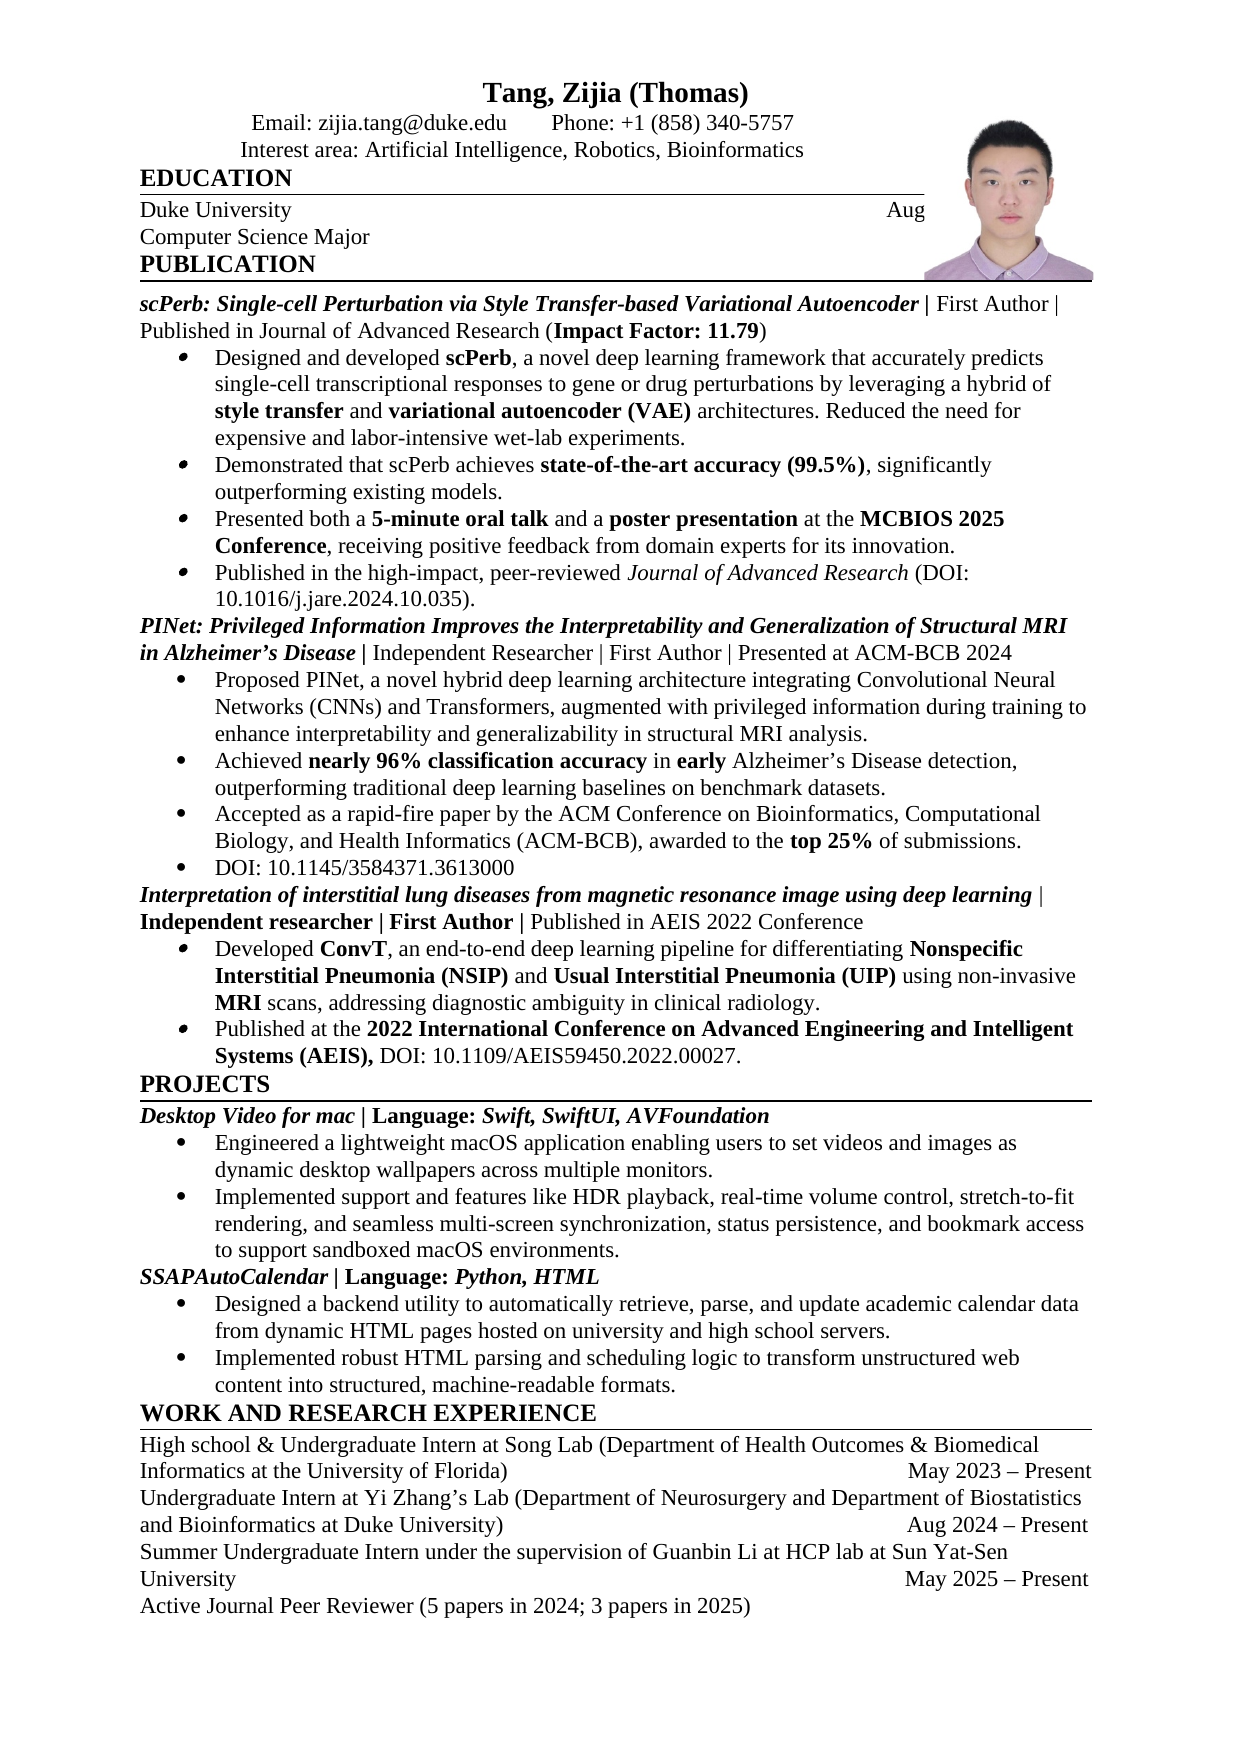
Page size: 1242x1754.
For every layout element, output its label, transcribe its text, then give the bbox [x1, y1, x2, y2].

text Undergraduate Intern at Yi Zhang’s Lab (Department of Neurosurgery and Department of Biostatistics and Bioinformatics at Duke University) Aug 2024 – Present Summer Undergraduate Intern under the supervision of Guanbin Li at HCP lab at Sun Yat-Sen University May 2025 – Present [139, 1484, 1092, 1591]
list Implemented robust HTML parsing and scheduling logic to transform unstructured web content into structured, machine-readable formats. [177, 1344, 1092, 1397]
list Achieved nearly 96% classification accuracy in early Alzheimer’s Disease detection, outperforming traditional deep learning baselines on benchmark datasets. [177, 747, 1092, 800]
text Computer Science Major GPA: 4.0 / 4.0 [139, 223, 924, 249]
list Engineered a lightweight macOS application enabling users to set videos and images as dynamic desktop wallpapers across multiple monitors. [177, 1129, 1092, 1182]
picture [924, 110, 1094, 280]
text High school & Undergraduate Intern at Song Lab (Department of Health Outcomes & Biomedical Informatics at the University of Florida) May 2023 – Present [139, 1431, 1092, 1484]
list Published in the high-impact, peer-reviewed Journal of Advanced Research (DOI: 10.1016/j.jare.2024.10.035). [177, 559, 1092, 612]
list Accepted as a rapid-fire paper by the ACM Conference on Bioinformatics, Computational Biology, and Health Informatics (ACM-BCB), awarded to the top 25% of submissions. [177, 801, 1092, 854]
text Email: zijia.tang@duke.edu Phone: +1 (858) 340-5757 [139, 109, 1092, 136]
text Tang, Zijia (Thomas) [139, 75, 1092, 108]
text Duke University Aug. 2024 – On going [139, 196, 924, 222]
text WORK AND RESEARCH EXPERIENCE [139, 1398, 1092, 1430]
list Designed and developed scPerb, a novel deep learning framework that accurately predicts single-cell transcriptional responses to gene or drug perturbations by leveraging a hybrid of style transfer and variational autoencoder (VAE) architectures. Reduced the need for expensive and labor-intensive wet-lab experiments. [177, 344, 1092, 451]
text Desktop Video for mac | Language: Swift, SwiftUI, AVFoundation [139, 1102, 1092, 1128]
list Demonstrated that scPerb achieves state-of-the-art accuracy (99.5%), significantly outperforming existing models. [177, 451, 1092, 504]
text PUBLICATION [139, 249, 924, 282]
list Proposed PINet, a novel hybrid deep learning architecture integrating Convolutional Neural Networks (CNNs) and Transformers, augmented with privileged information during training to enhance interpretability and generalizability in structural MRI analysis. [177, 666, 1092, 746]
text Interpretation of interstitial lung diseases from magnetic resonance image using deep learning | Independent researcher | First Author | Published in AEIS 2022 Conference [139, 881, 1092, 934]
text EDUCATION [139, 163, 924, 195]
list Designed a backend utility to automatically retrieve, parse, and update academic calendar data from dynamic HTML pages hosted on university and high school servers. [177, 1290, 1092, 1343]
text Active Journal Peer Reviewer (5 papers in 2024; 3 papers in 2025) [139, 1592, 1080, 1618]
text PROJECTS [139, 1069, 1092, 1102]
list DOI: 10.1145/3584371.3613000 [177, 854, 1092, 881]
list Published at the 2022 International Conference on Advanced Engineering and Intelligent Systems (AEIS), DOI: 10.1109/AEIS59450.2022.00027. [177, 1016, 1092, 1069]
text scPerb: Single-cell Perturbation via Style Transfer-based Variational Autoencoder | First Author | Published in Journal of Advanced Research (Impact Factor: 11.79) [139, 290, 1092, 343]
list Presented both a 5-minute oral talk and a poster presentation at the MCBIOS 2025 Conference, receiving positive feedback from domain experts for its innovation. [177, 505, 1092, 558]
text PINet: Privileged Information Improves the Interpretability and Generalization of Structural MRI in Alzheimer’s Disease | Independent Researcher | First Author | Presented at ACM-BCB 2024 [139, 612, 1092, 666]
list Developed ConvT, an end-to-end deep learning pipeline for differentiating Nonspecific Interstitial Pneumonia (NSIP) and Usual Interstitial Pneumonia (UIP) using non-invasive MRI scans, addressing diagnostic ambiguity in clinical radiology. [177, 935, 1092, 1015]
list Implemented support and features like HDR playback, real-time volume control, stretch-to-fit rendering, and seamless multi-screen synchronization, status persistence, and bookmark access to support sandboxed macOS environments. [177, 1183, 1092, 1263]
text Interest area: Artificial Intelligence, Robotics, Bioinformatics [139, 136, 924, 162]
text SSAPAutoCalendar | Language: Python, HTML [139, 1263, 1092, 1290]
